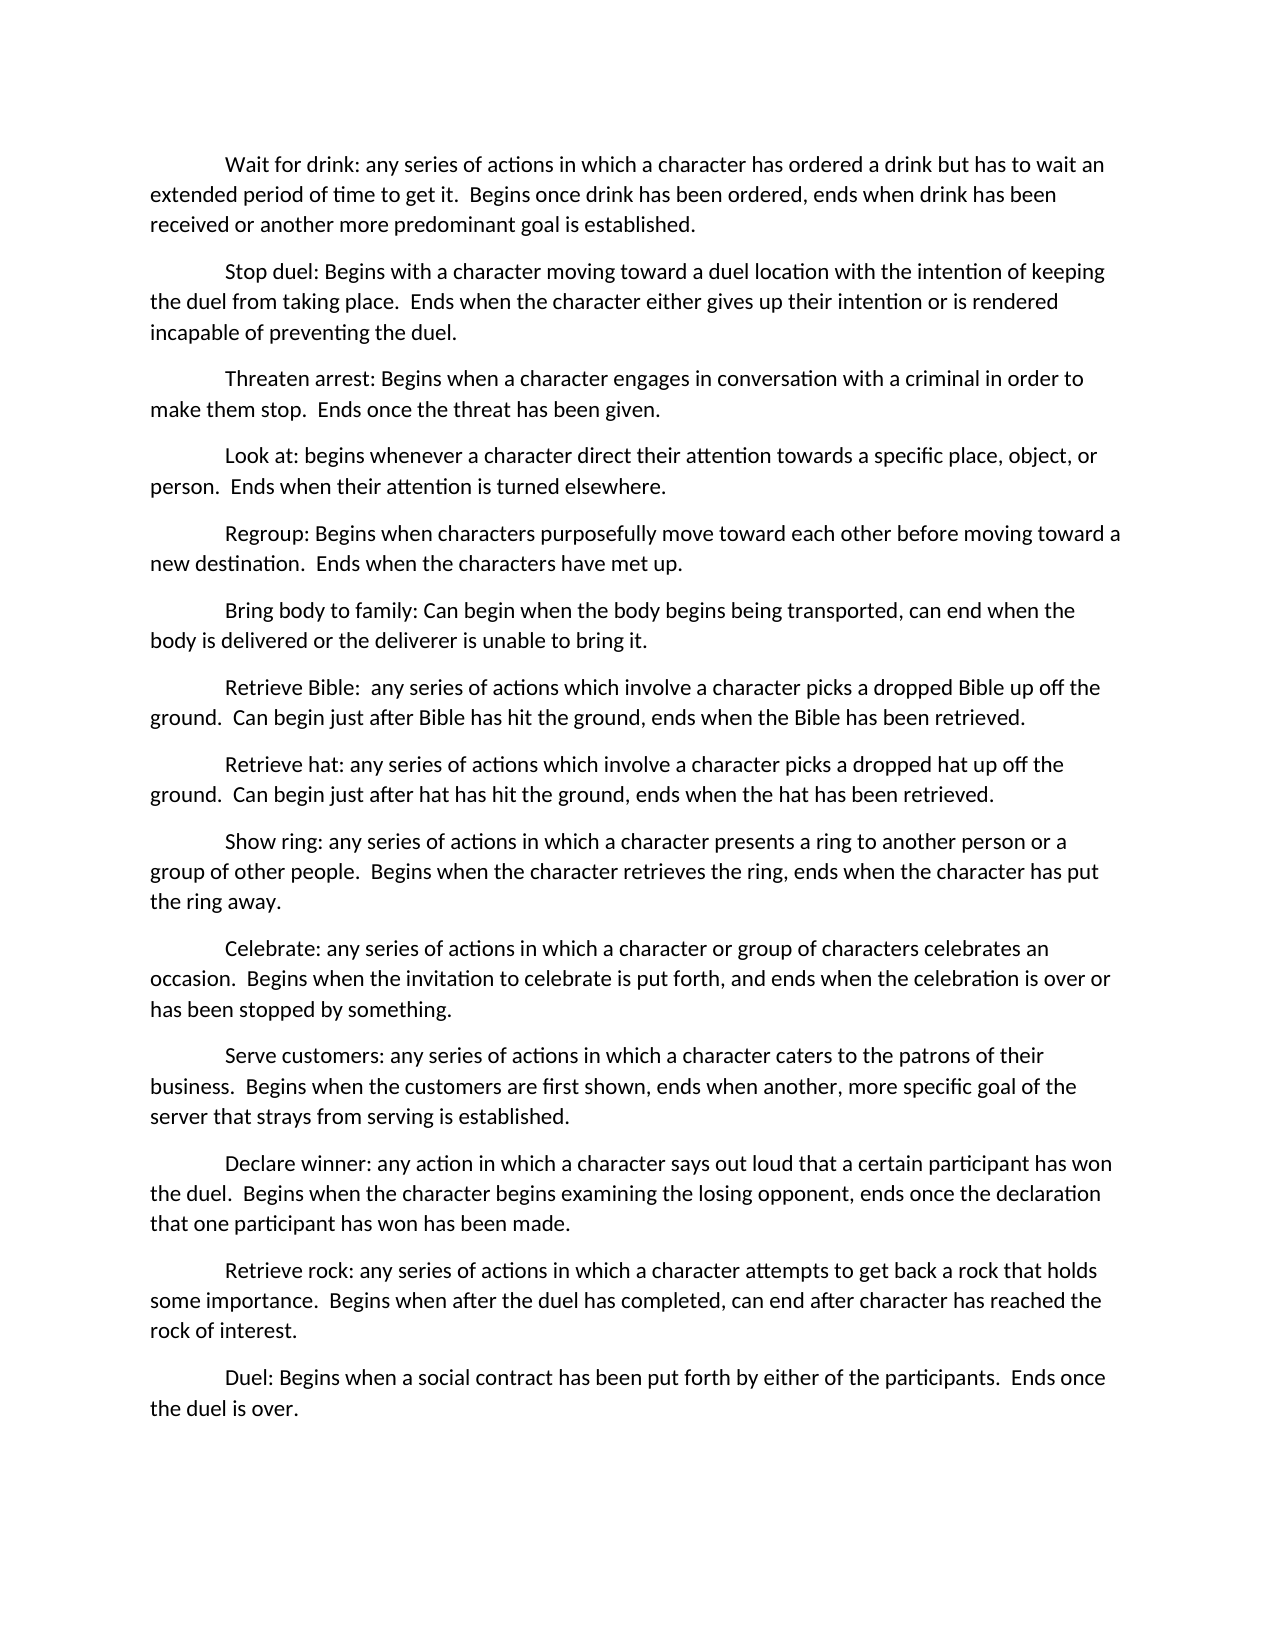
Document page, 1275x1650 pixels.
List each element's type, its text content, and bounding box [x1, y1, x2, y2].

text Celebrate: any series of actions in which a character or group of characters celebrates an occasion. Begins when the invitation to celebrate is put forth, and ends when the celebration is over or has been stopped by something. [150, 934, 1125, 1023]
text Duel: Begins when a social contract has been put forth by either of the participants. Ends once the duel is over. [150, 1363, 1125, 1422]
text Look at: begins whenever a character direct their attention towards a specific place, object, or person. Ends when their attention is turned elsewhere. [150, 442, 1125, 500]
text Bring body to family: Can begin when the body begins being transported, can end when the body is delivered or the deliverer is unable to bring it. [150, 596, 1125, 654]
text Retrieve hat: any series of actions which involve a character picks a dropped hat up off the ground. Can begin just after hat has hit the ground, ends when the hat has been retrieved. [150, 750, 1125, 808]
text Retrieve rock: any series of actions in which a character attempts to get back a rock that holds some importance. Begins when after the duel has completed, can end after character has reached the rock of interest. [150, 1256, 1125, 1345]
text Retrieve Bible: any series of actions which involve a character picks a dropped Bible up off the ground. Can begin just after Bible has hit the ground, ends when the Bible has been retrieved. [150, 673, 1125, 731]
text Stop duel: Begins with a character moving toward a duel location with the intention of keeping the duel from taking place. Ends when the character either gives up their intention or is rendered incapable of preventing the duel. [150, 257, 1125, 346]
text Wait for drink: any series of actions in which a character has ordered a drink but has to wait an extended period of time to get it. Begins once drink has been ordered, ends when drink has been received or another more predominant goal is established. [150, 150, 1125, 238]
text Threaten arrest: Begins when a character engages in conversation with a criminal in order to make them stop. Ends once the threat has been given. [150, 364, 1125, 423]
text Declare winner: any action in which a character says out loud that a certain participant has won the duel. Begins when the character begins examining the losing opponent, ends once the declaration that one participant has won has been made. [150, 1149, 1125, 1237]
text Regroup: Begins when characters purposefully move toward each other before moving toward a new destination. Ends when the characters have met up. [150, 519, 1125, 577]
text Show ring: any series of actions in which a character presents a ring to another person or a group of other people. Begins when the character retrieves the ring, ends when the character has put the ring away. [150, 827, 1125, 916]
text Serve customers: any series of actions in which a character caters to the patrons of their business. Begins when the customers are first shown, ends when another, more specific goal of the server that strays from serving is established. [150, 1042, 1125, 1130]
